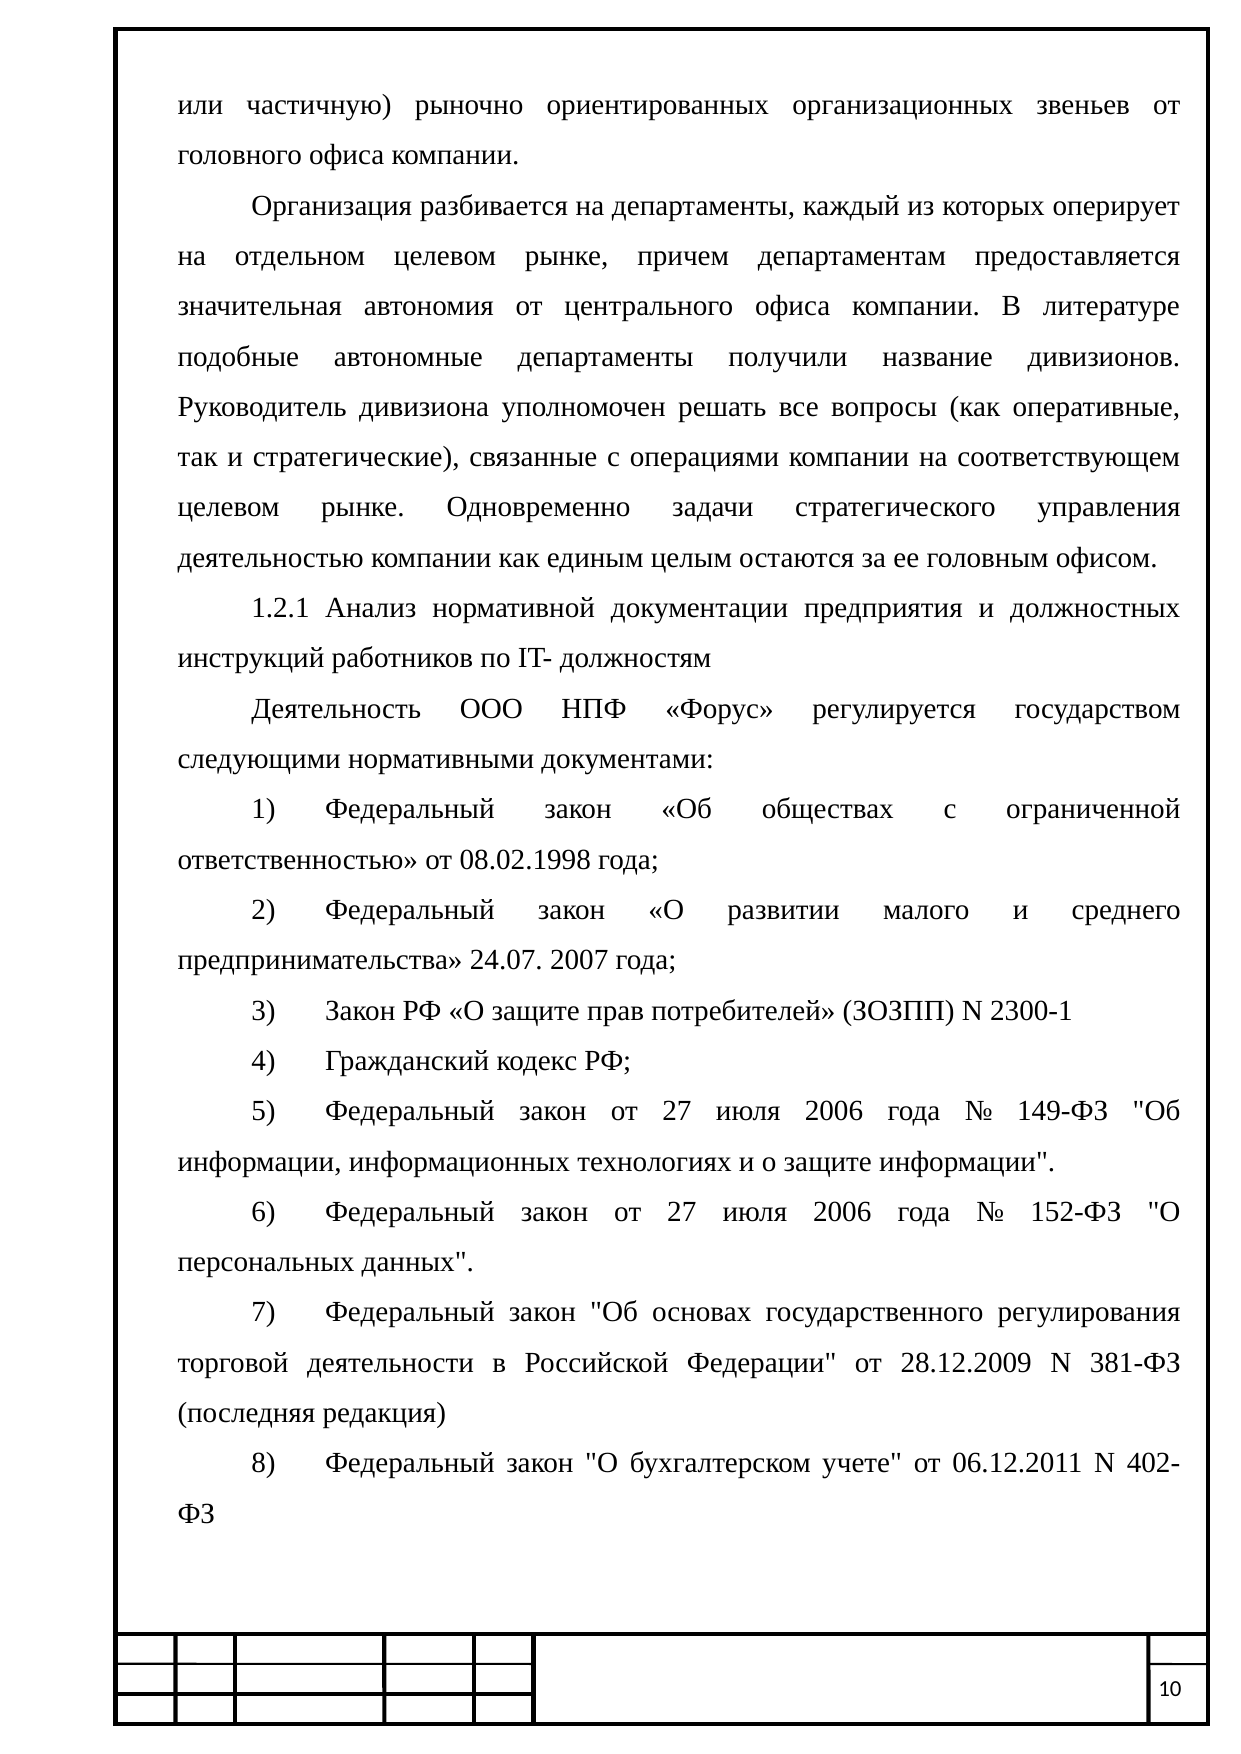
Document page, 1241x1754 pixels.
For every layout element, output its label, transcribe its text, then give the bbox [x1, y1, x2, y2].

text 4) Гражданский кодекс РФ; [177, 1043, 1181, 1077]
text Деятельность ООО НПФ «Форус» регулируется государством следующими нормативными документами: [177, 691, 1181, 775]
text 6) Федеральный закон от 27 июля 2006 года № 152-ФЗ "О персональных данных". [177, 1194, 1181, 1278]
text 3) Закон РФ «О защите прав потребителей» (ЗОЗПП) N 2300-1 [177, 993, 1181, 1026]
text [177, 87, 1181, 171]
text 7) Федеральный закон "Об основах государственного регулирования торговой деятельности в Российской Федерации" от 28.12.2009 N 381-ФЗ (последняя редакция) [177, 1294, 1181, 1429]
text 5) Федеральный закон от 27 июля 2006 года № 149-ФЗ "Об информации, информационных технологиях и о защите информации". [177, 1093, 1181, 1177]
text 2) Федеральный закон «О развитии малого и среднего предпринимательства» 24.07. 2007 года; [177, 892, 1181, 976]
text Организация разбивается на департаменты, каждый из которых оперирует на отдельном целевом рынке, причем департаментам предоставляется значительная автономия от центрального офиса компании. В литературе подобные автономные департаменты получили название дивизионов. Руководитель дивизиона уполномочен решать все вопросы (как оперативные, так и стратегические), связанные с операциями компании на соответствующем целевом рынке. Одновременно задачи стратегического управления деятельностью компании как единым целым остаются за ее головным офисом. [177, 188, 1181, 573]
subtitle Анализ нормативной документации предприятия и должностных инструкций работников по IT- должностям [177, 590, 1181, 674]
text 8) Федеральный закон "О бухгалтерском учете" от 06.12.2011 N 402-ФЗ [177, 1446, 1181, 1529]
text 1) Федеральный закон «Об обществах с ограниченной ответственностью» от 08.02.1998 года; [177, 791, 1181, 875]
